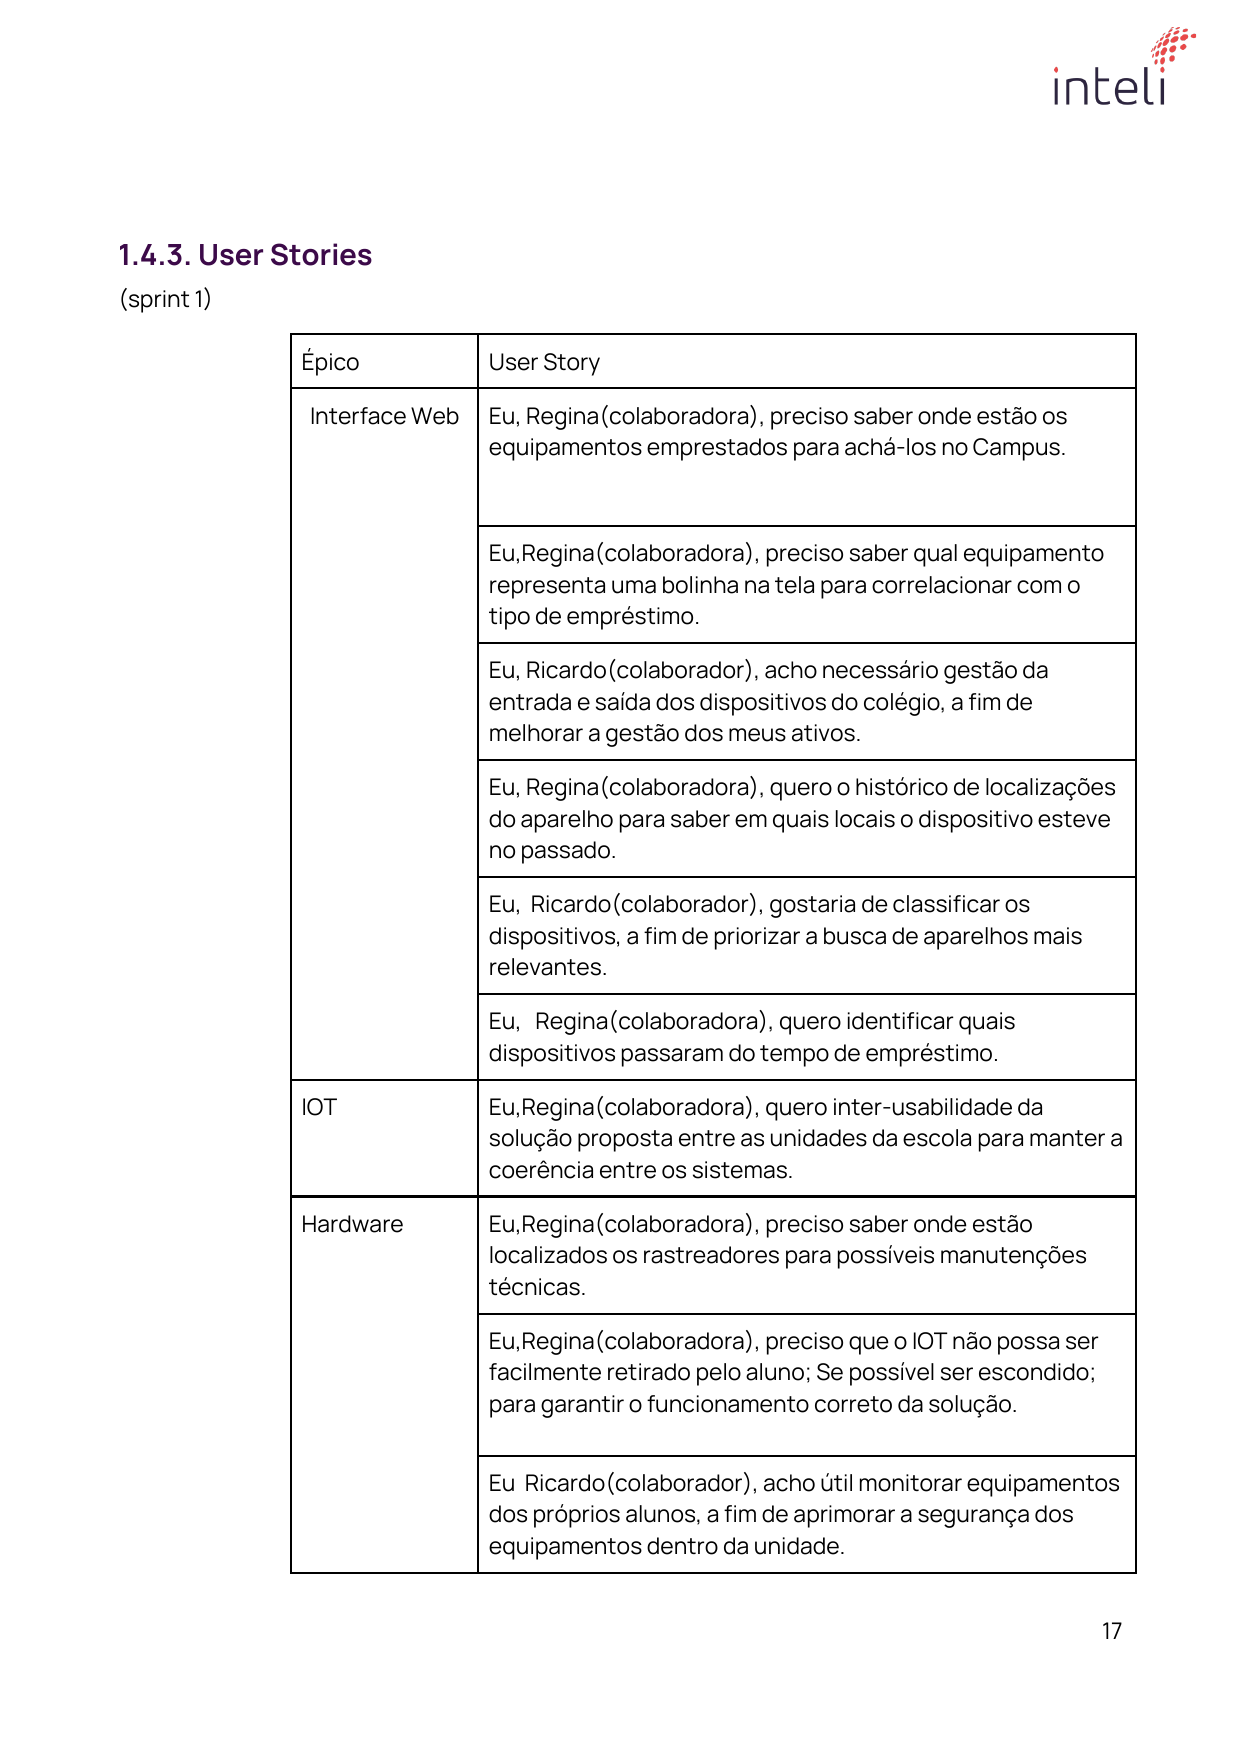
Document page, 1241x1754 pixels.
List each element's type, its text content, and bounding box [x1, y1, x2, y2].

table_header User Story [479, 335, 1135, 387]
table_cell Eu, Ricardo(colaborador), gostaria de classificar os dispositivos, a fim de priorizar a busca de aparelhos mais relevantes. [479, 878, 1135, 993]
table_cell Hardware [292, 1198, 477, 1572]
table_cell Eu Ricardo(colaborador), acho útil monitorar equipamentos dos próprios alunos, a fim de aprimorar a segurança dos equipamentos dentro da unidade. [479, 1457, 1135, 1572]
table_cell Eu,Regina(colaboradora), preciso que o IOT não possa ser facilmente retirado pelo aluno; Se possível ser escondido; para garantir o funcionamento correto da solução. [479, 1315, 1135, 1454]
table_cell Eu,Regina(colaboradora), preciso saber qual equipamento representa uma bolinha na tela para correlacionar com o tipo de empréstimo. [479, 527, 1135, 642]
picture [1054, 27, 1197, 105]
table_cell Eu, Regina(colaboradora), quero o histórico de localizações do aparelho para saber em quais locais o dispositivo esteve no passado. [479, 761, 1135, 876]
table_header Épico [292, 335, 477, 387]
table_cell Eu,Regina(colaboradora), quero inter-usabilidade da solução proposta entre as unidades da escola para manter a coerência entre os sistemas. [479, 1081, 1135, 1195]
table_cell IOT [292, 1081, 477, 1195]
text (sprint 1) [118, 282, 1122, 314]
table_cell Eu,Regina(colaboradora), preciso saber onde estão localizados os rastreadores para possíveis manutenções técnicas. [479, 1198, 1135, 1312]
table_cell Interface Web [292, 389, 477, 1078]
table_cell Eu, Ricardo(colaborador), acho necessário gestão da entrada e saída dos dispositivos do colégio, a fim de melhorar a gestão dos meus ativos. [479, 644, 1135, 759]
table_cell Eu, Regina(colaboradora), preciso saber onde estão os equipamentos emprestados para achá-los no Campus. [479, 389, 1135, 525]
subtitle 1.4.3. User Stories [118, 234, 1122, 274]
table_cell Eu, Regina(colaboradora), quero identificar quais dispositivos passaram do tempo de empréstimo. [479, 995, 1135, 1078]
